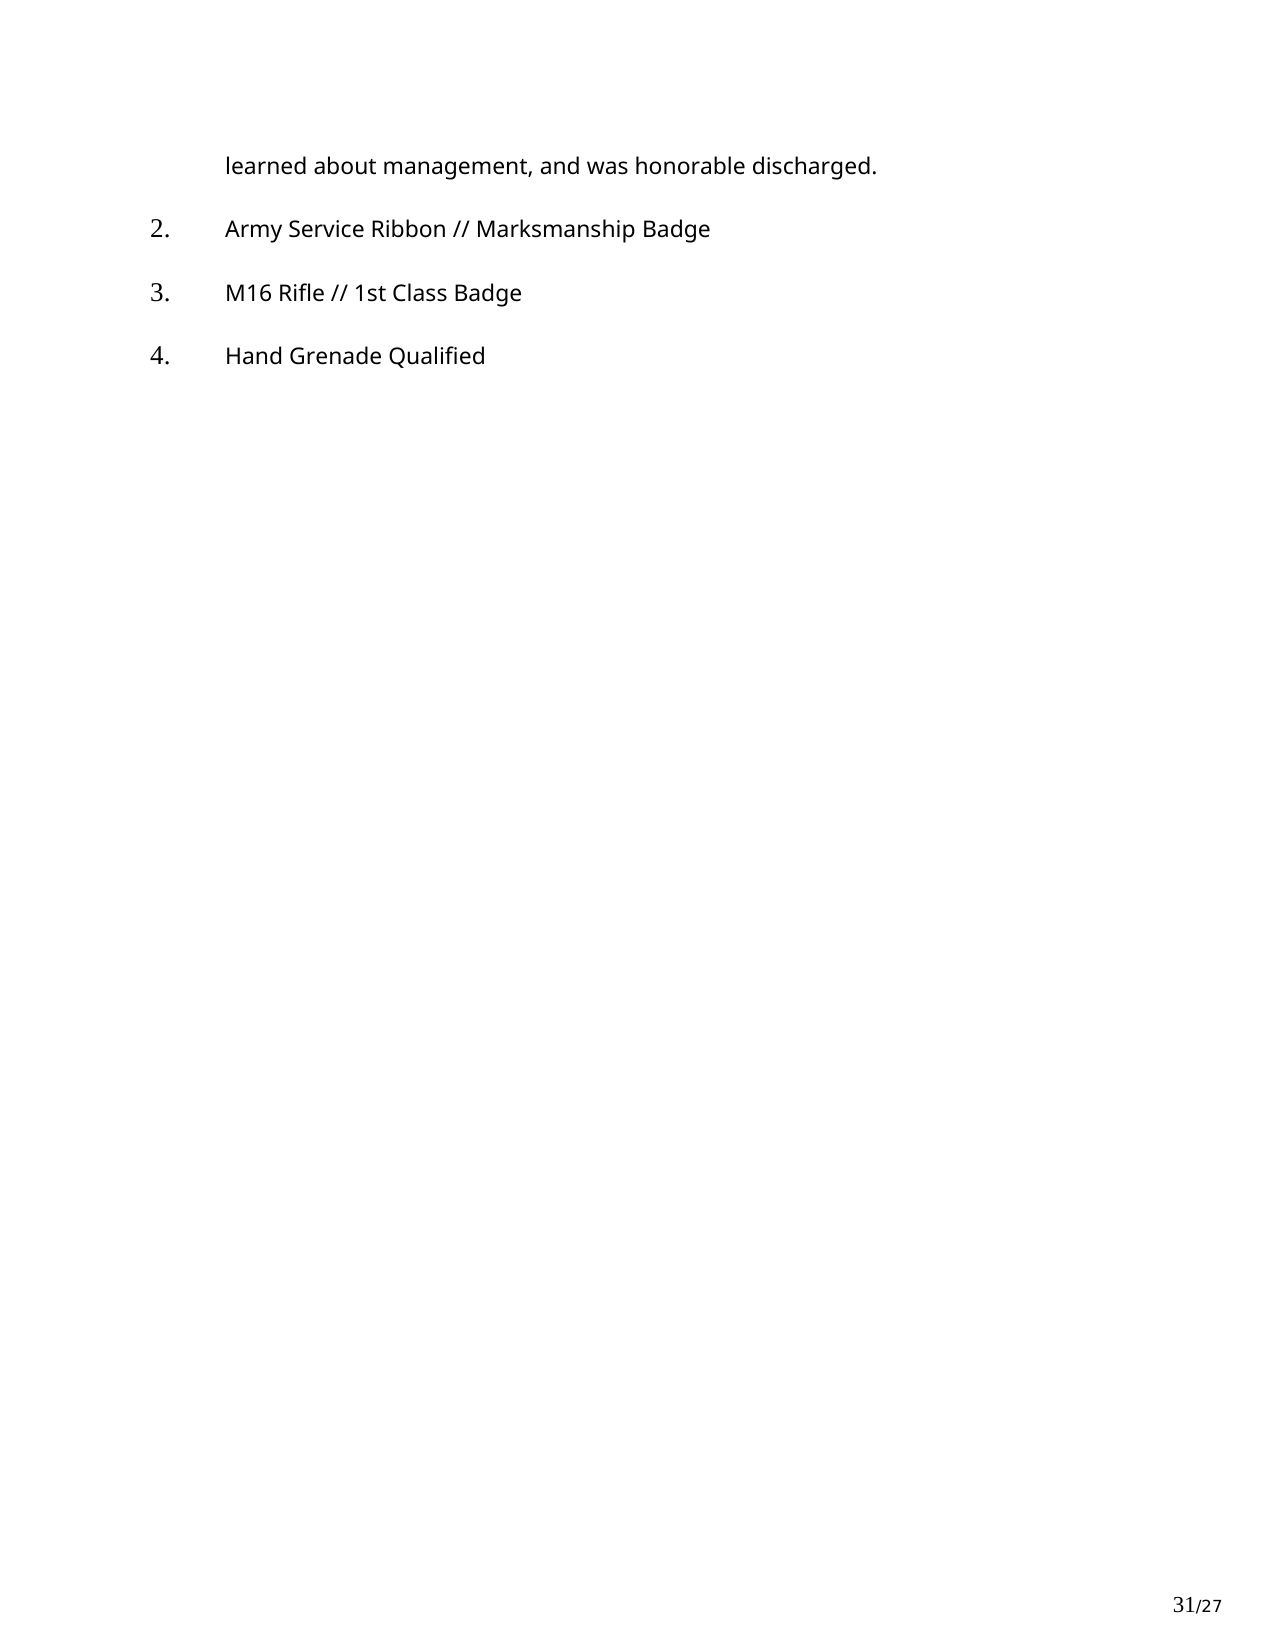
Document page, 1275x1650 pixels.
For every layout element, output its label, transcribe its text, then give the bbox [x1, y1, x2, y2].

list Army Service Ribbon // Marksmanship Badge [150, 212, 1125, 244]
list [150, 150, 1125, 181]
list Hand Grenade Qualified [150, 339, 1125, 371]
list M­16 Rifle // 1st Class Badge [150, 276, 1125, 308]
